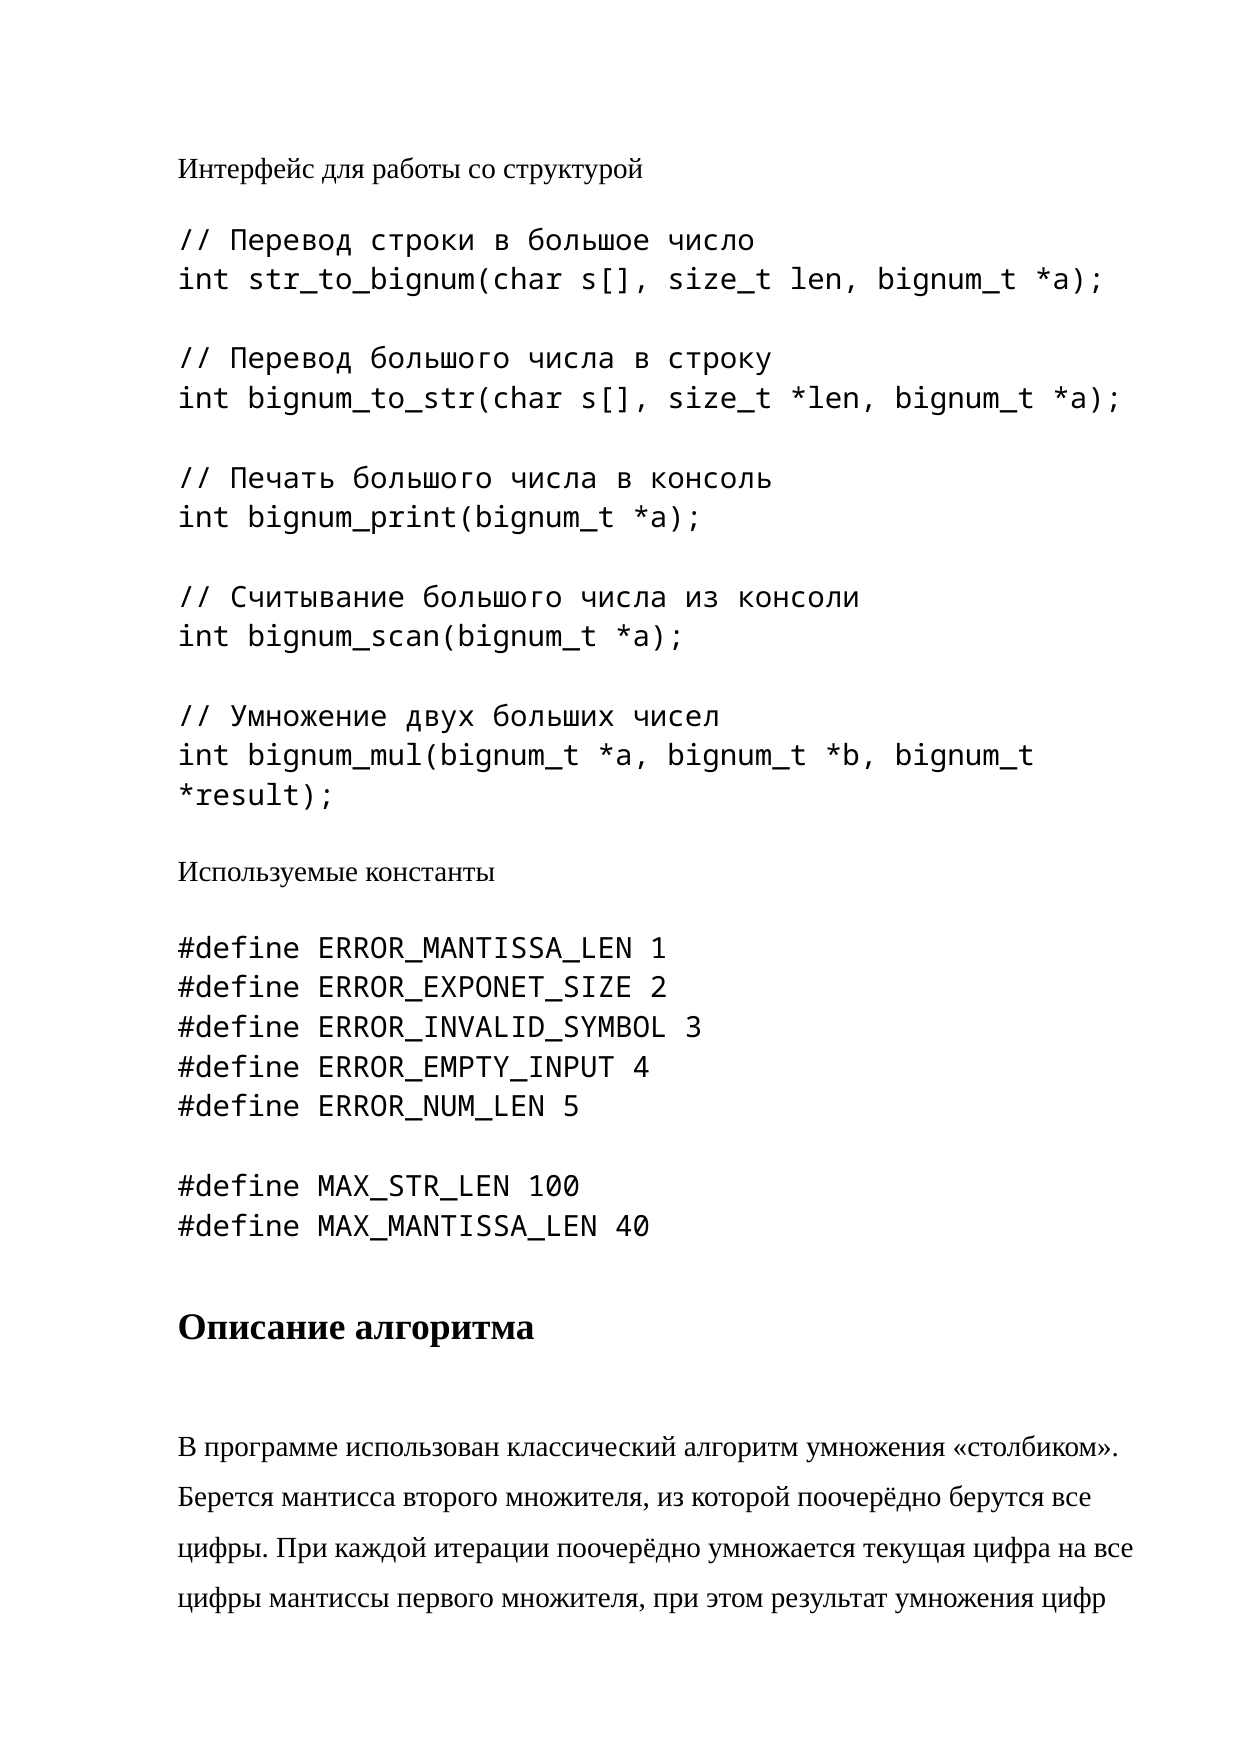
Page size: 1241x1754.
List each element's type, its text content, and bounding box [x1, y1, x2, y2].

text #define ERROR_NUM_LEN 5 [177, 1086, 1181, 1125]
text #define ERROR_EXPONET_SIZE 2 [177, 967, 1181, 1006]
text Используемые константы [177, 854, 1181, 887]
text // Считывание большого числа из консоли [177, 576, 1181, 616]
text int bignum_scan(bignum_t *a); [177, 616, 1181, 655]
text #define ERROR_INVALID_SYMBOL 3 [177, 1006, 1181, 1046]
text // Перевод строки в большое число [177, 219, 1181, 258]
text #define ERROR_EMPTY_INPUT 4 [177, 1046, 1181, 1086]
text // Печать большого числа в консоль [177, 457, 1181, 497]
text int str_to_bignum(char s[], size_t len, bignum_t *a); [177, 258, 1181, 298]
text // Перевод большого числа в строку [177, 338, 1181, 377]
text #define ERROR_MANTISSA_LEN 1 [177, 927, 1181, 967]
text int bignum_to_str(char s[], size_t *len, bignum_t *a); [177, 377, 1181, 417]
text // Умножение двух больших чисел [177, 695, 1181, 735]
text int bignum_mul(bignum_t *a, bignum_t *b, bignum_t *result); [177, 735, 1181, 814]
text #define MAX_STR_LEN 100 [177, 1165, 1181, 1205]
text Описание алгоритма [177, 1304, 1181, 1348]
text int bignum_print(bignum_t *a); [177, 497, 1181, 536]
text #define MAX_MANTISSA_LEN 40 [177, 1205, 1181, 1244]
text Интерфейс для работы со структурой [177, 152, 1181, 185]
